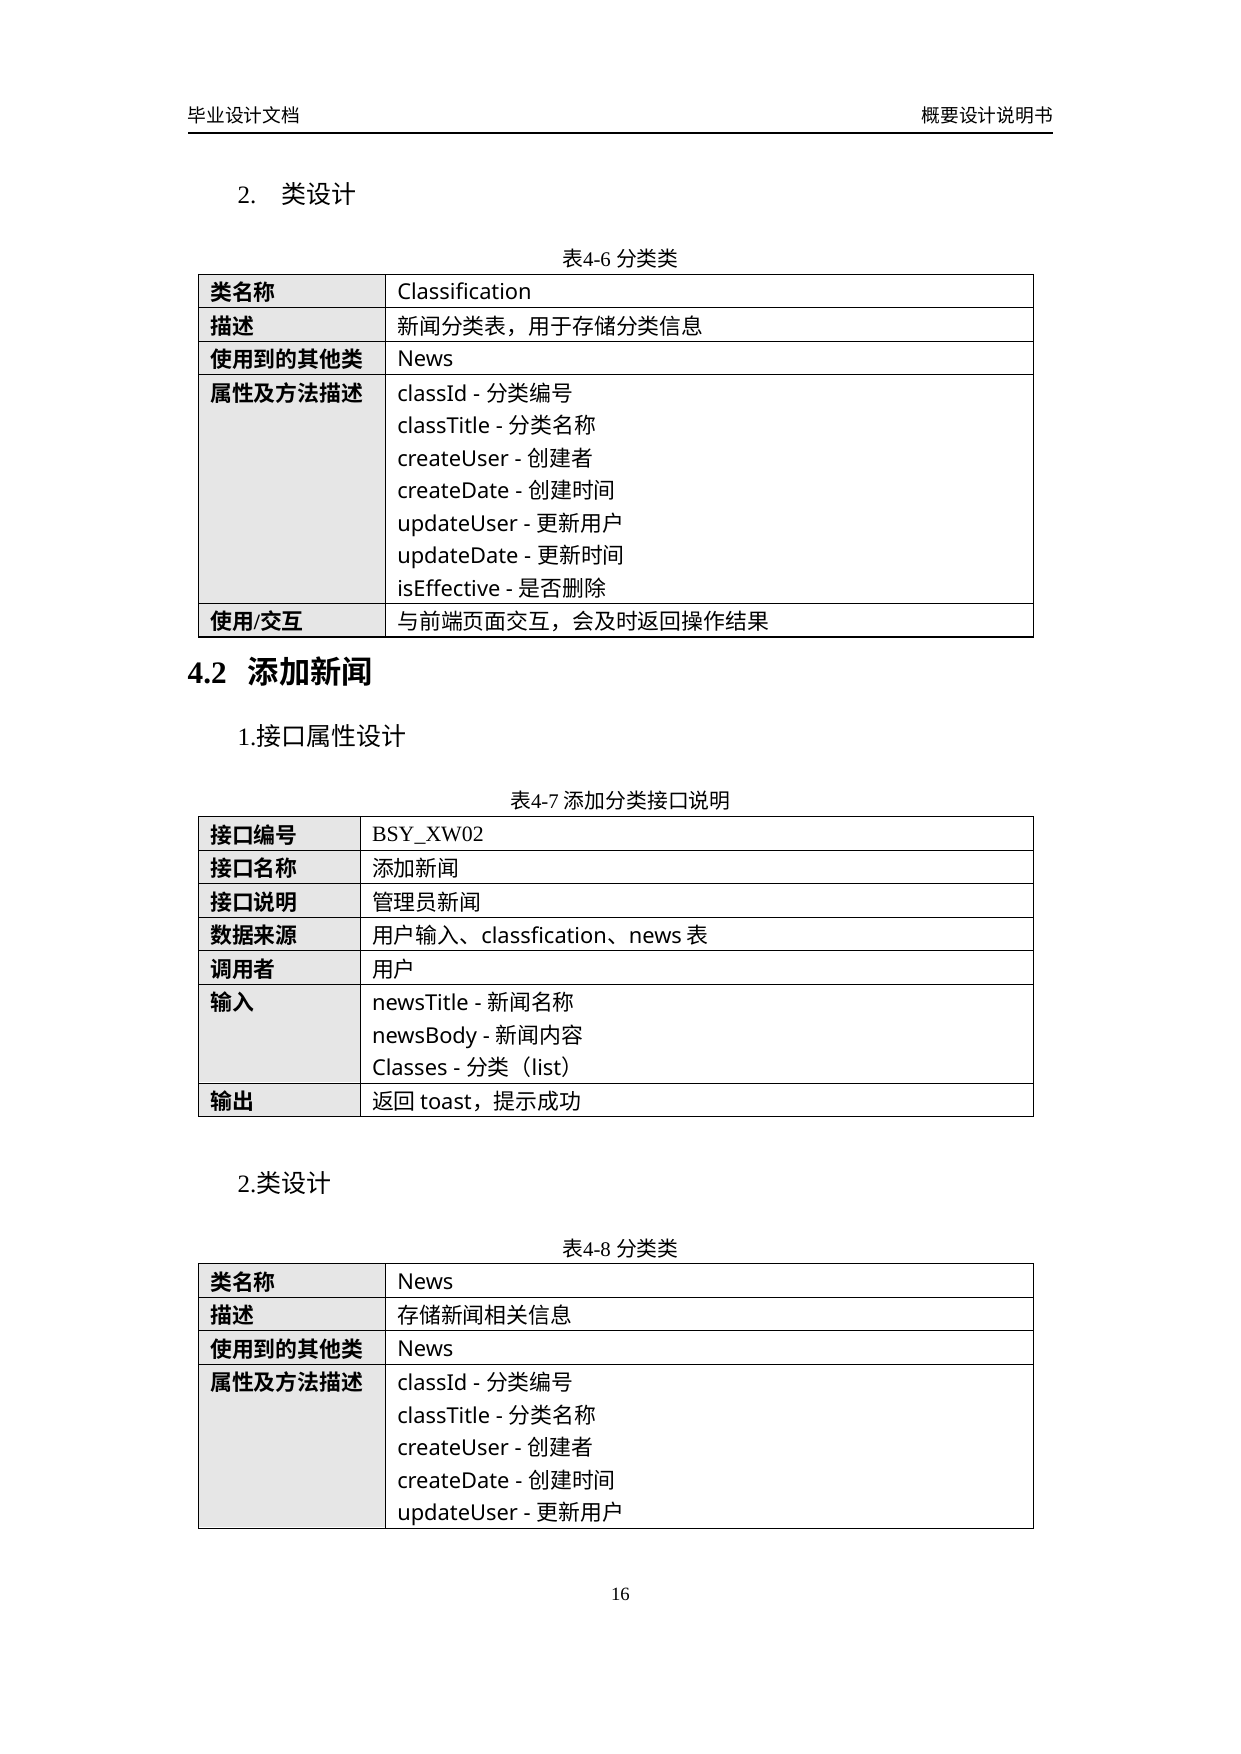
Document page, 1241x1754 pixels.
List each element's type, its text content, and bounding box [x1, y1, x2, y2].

table_cell 数据来源 [199, 918, 360, 950]
table_cell classId - 分类编号 classTitle - 分类名称 createUser - 创建者 createDate - 创建时间 updateUser - 更新用户 updateDate - 更新时间 isEffective - 是否删除 [386, 375, 1033, 603]
table_cell 接口名称 [199, 851, 360, 883]
table_cell 用户输入、classfication、news表 [361, 918, 1033, 950]
list 1.接口属性设计 [237, 702, 1053, 767]
table_header BSY_XW02 [361, 817, 1033, 850]
table_header 类名称 [199, 1264, 385, 1297]
table_cell 使用到的其他类 [199, 1331, 385, 1364]
table_cell 接口说明 [199, 884, 360, 917]
table_cell 返回toast，提示成功 [361, 1084, 1033, 1116]
table_cell 调用者 [199, 951, 360, 984]
table_cell 使用到的其他类 [199, 342, 385, 374]
list 2.类设计 [237, 1149, 1053, 1214]
table_cell 添加新闻 [361, 851, 1033, 883]
table_cell 与前端页面交互，会及时返回操作结果 [386, 604, 1033, 636]
table_cell 新闻分类表，用于存储分类信息 [386, 308, 1033, 341]
table_cell 输出 [199, 1084, 360, 1116]
table_cell 输入 [199, 985, 360, 1082]
table_cell 管理员新闻 [361, 884, 1033, 917]
table_header Classification [386, 275, 1033, 307]
table_cell 描述 [199, 308, 385, 341]
table_cell 属性及方法描述 [199, 1365, 385, 1527]
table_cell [386, 1365, 1033, 1527]
table_cell 描述 [199, 1298, 385, 1330]
table_cell 用户 [361, 951, 1033, 984]
table_cell newsTitle - 新闻名称 newsBody - 新闻内容 Classes - 分类（list） [361, 985, 1033, 1082]
table_cell 属性及方法描述 [199, 375, 385, 603]
table_header News [386, 1264, 1033, 1297]
table_header 类名称 [199, 275, 385, 307]
table_header 接口编号 [199, 817, 360, 850]
table_cell 使用/交互 [199, 604, 385, 636]
subtitle 添加新闻 [187, 637, 1053, 702]
table_cell News [386, 342, 1033, 374]
table_cell 存储新闻相关信息 [386, 1298, 1033, 1330]
list 类设计 [237, 160, 1053, 225]
table_cell News [386, 1331, 1033, 1364]
